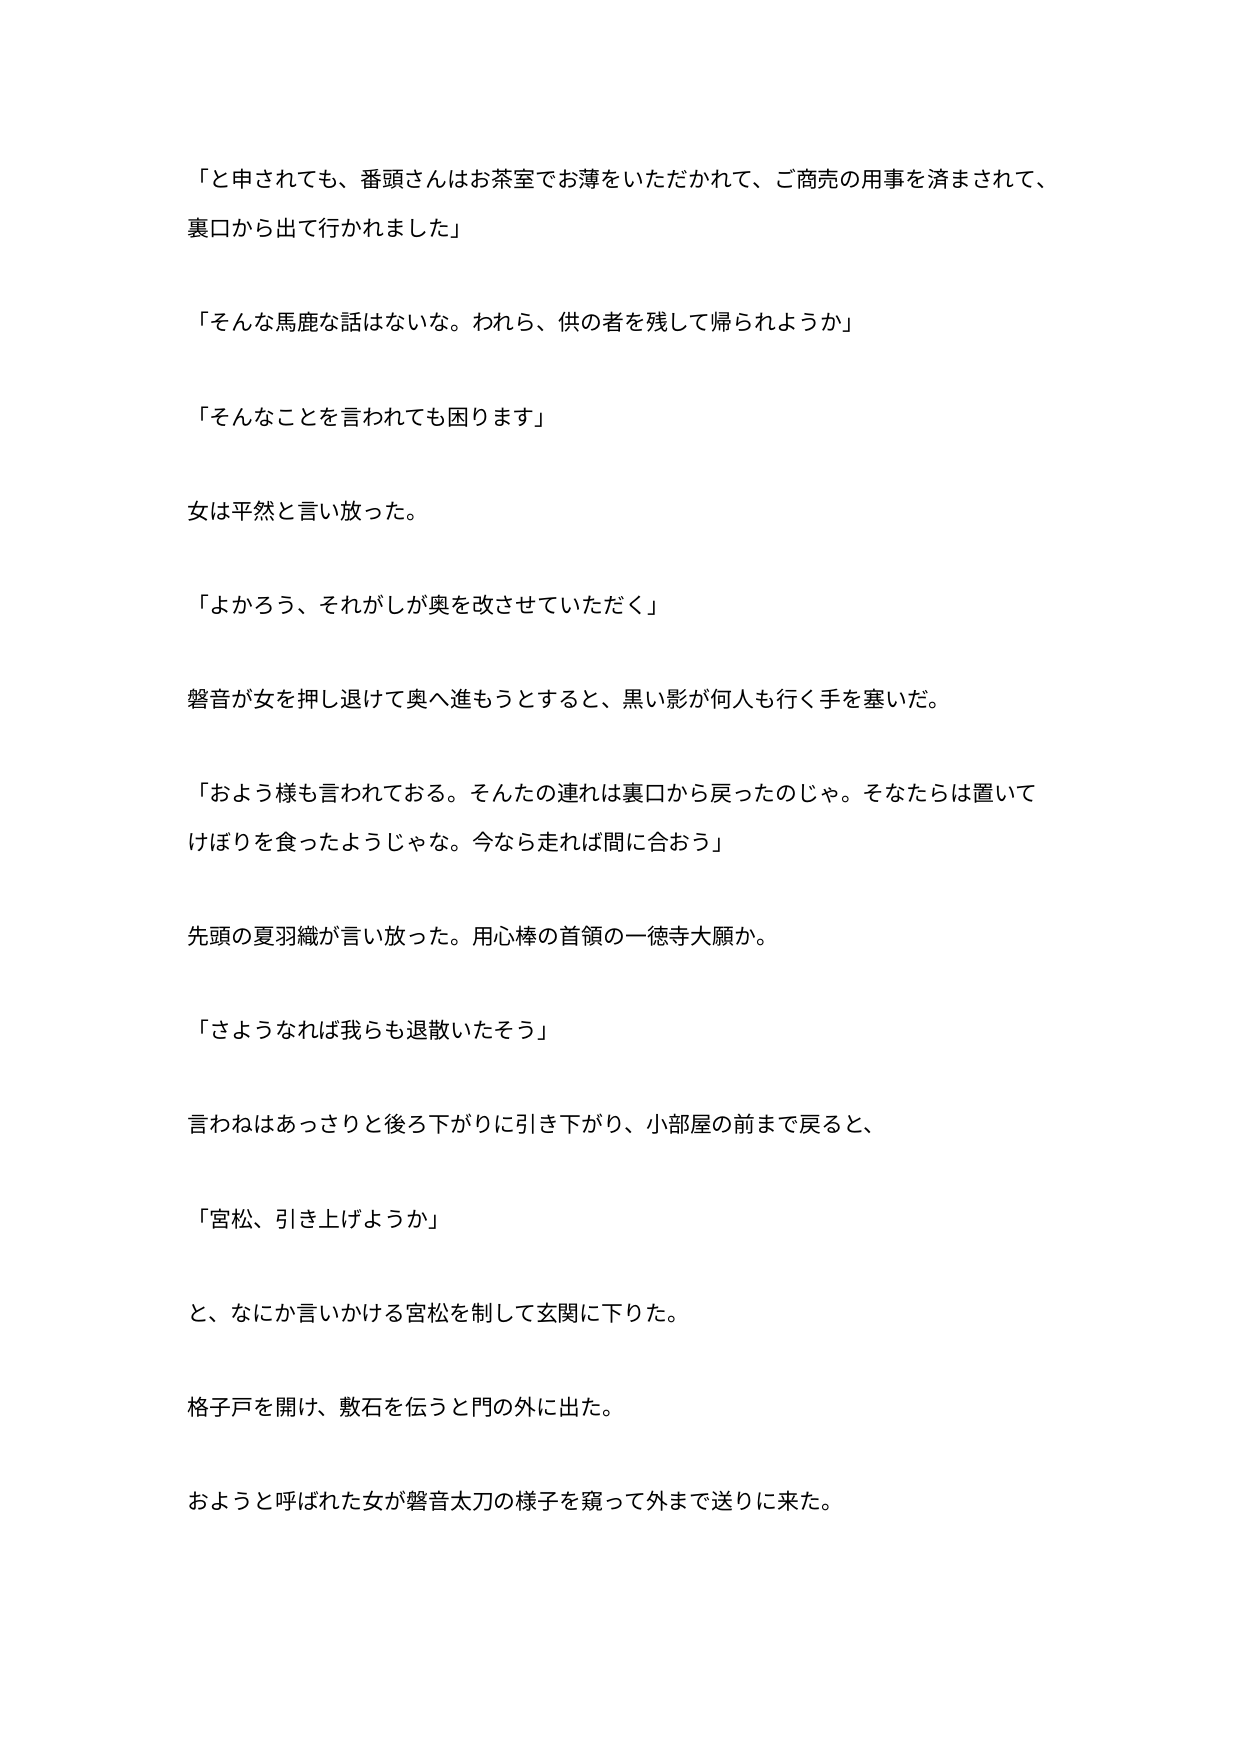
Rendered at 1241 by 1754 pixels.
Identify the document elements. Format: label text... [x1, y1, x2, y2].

text と、なにか言いかける宮松を制して玄関に下りた。 [187, 1295, 1053, 1328]
text 言わねはあっさりと後ろ下がりに引き下がり、小部屋の前まで戻ると、 [187, 1107, 1053, 1139]
text おようと呼ばれた女が磐音太刀の様子を窺って外まで送りに来た。 [187, 1484, 1053, 1516]
text 「さようなれば我らも退散いたそう」 [187, 1013, 1053, 1045]
text 女は平然と言い放った。 [187, 493, 1053, 526]
text 「そんなことを言われても困ります」 [187, 399, 1053, 432]
text 先頭の夏羽織が言い放った。用心棒の首領の一徳寺大願か。 [187, 919, 1053, 951]
text 「宮松、引き上げようか」 [187, 1201, 1053, 1234]
text 「よかろう、それがしが奥を改させていただく」 [187, 587, 1053, 620]
text 「そんな馬鹿な話はないな。われら、供の者を残して帰られようか」 [187, 305, 1053, 337]
text 「と申されても、番頭さんはお茶室でお薄をいただかれて、ご商売の用事を済まされて、裏口から出て行かれました」 [187, 162, 1053, 243]
text 格子戸を開け、敷石を伝うと門の外に出た。 [187, 1389, 1053, 1422]
text 磐音が女を押し退けて奥へ進もうとすると、黒い影が何人も行く手を塞いだ。 [187, 682, 1053, 714]
text 「およう様も言われておる。そんたの連れは裏口から戻ったのじゃ。そなたらは置いてけぼりを食ったようじゃな。今なら走れば間に合おう」 [187, 776, 1053, 857]
